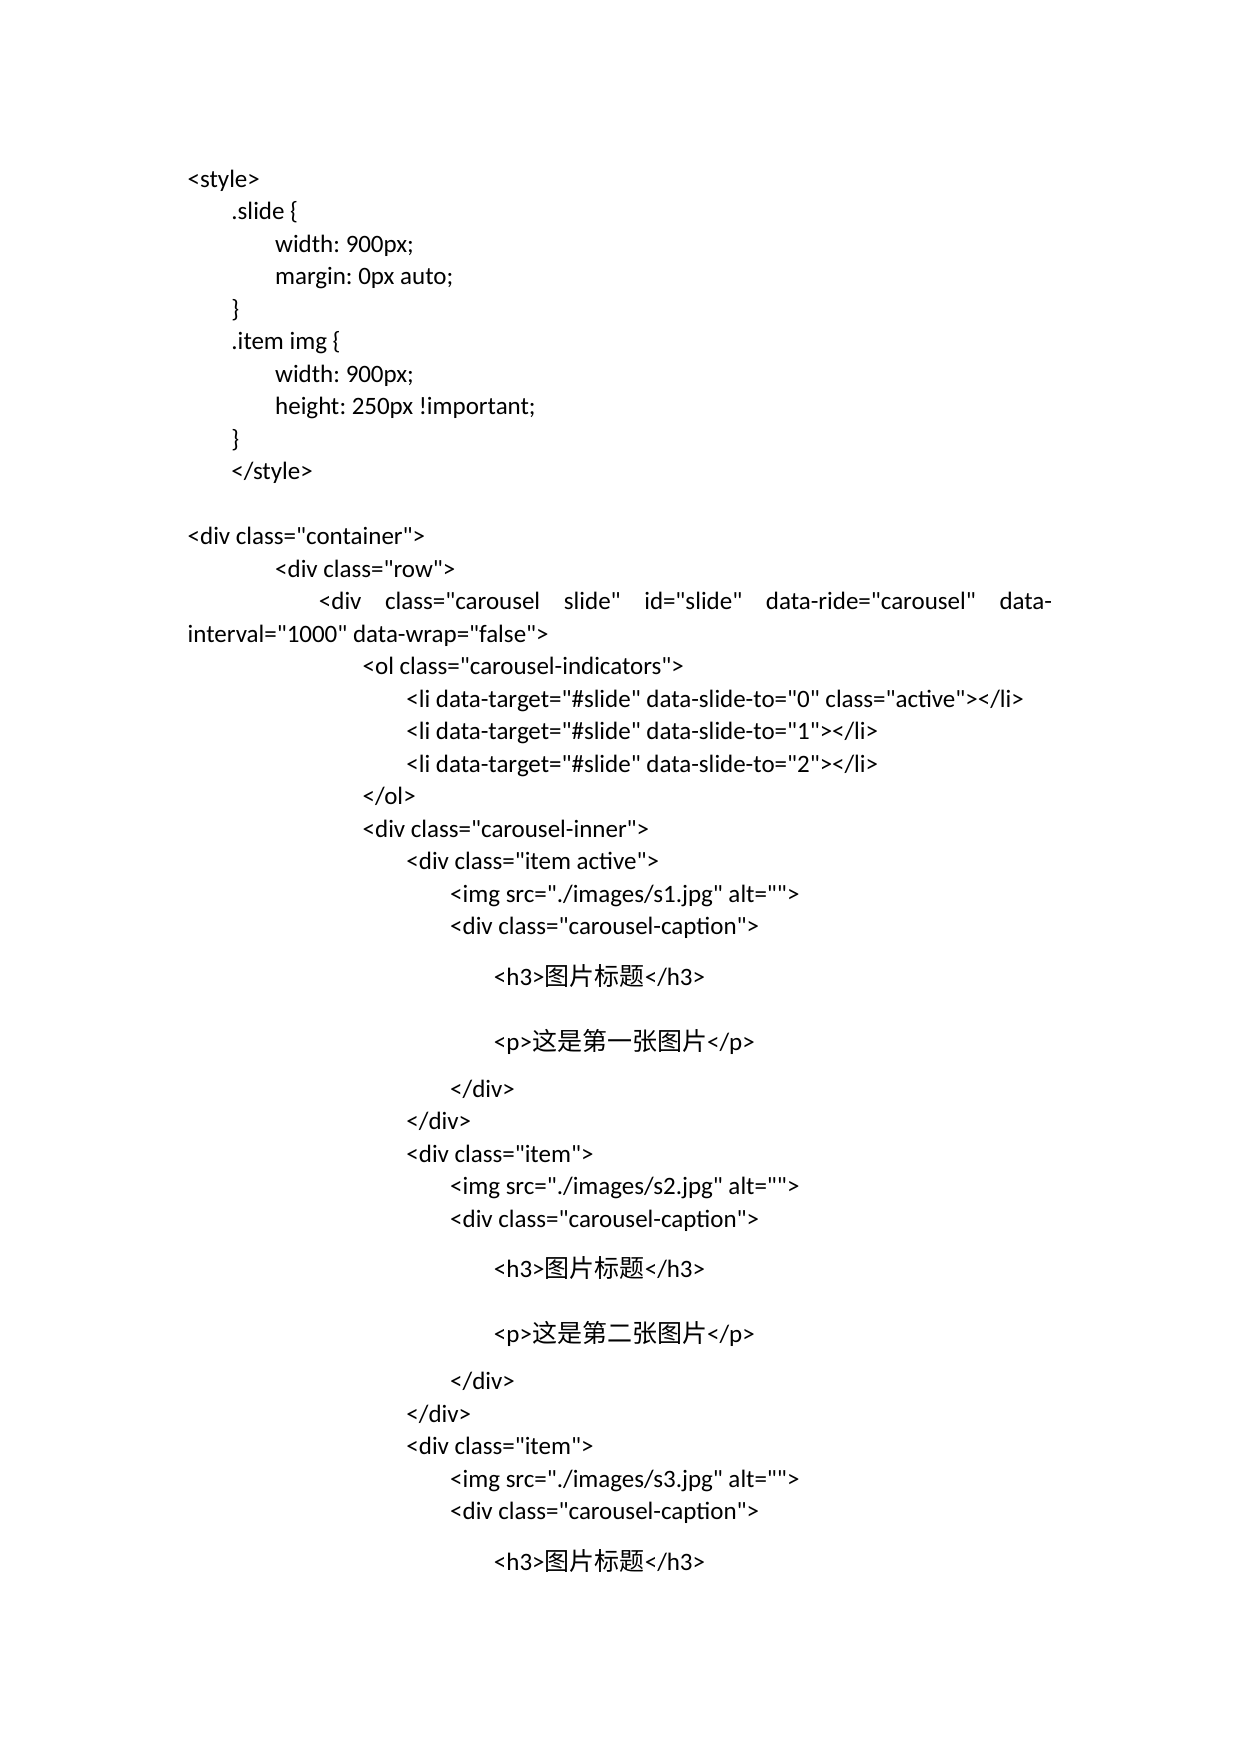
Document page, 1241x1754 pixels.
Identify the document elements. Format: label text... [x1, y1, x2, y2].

text height: 250px !important; [187, 389, 1053, 422]
text width: 900px; [187, 227, 1053, 259]
text <div class="item"> [187, 1429, 1053, 1462]
text <h3>图片标题</h3> [187, 1527, 1053, 1592]
text <li data-target="#slide" data-slide-to="1"></li> [187, 714, 1053, 747]
text <div class="container"> [187, 519, 1053, 552]
text <h3>图片标题</h3> [187, 1234, 1053, 1299]
text </div> [187, 1364, 1053, 1397]
text <div class="item active"> [187, 844, 1053, 877]
text width: 900px; [187, 357, 1053, 389]
text <div class="row"> [187, 552, 1053, 584]
text <div class="carousel-inner"> [187, 812, 1053, 844]
text .slide { [187, 194, 1053, 227]
text <h3>图片标题</h3> [187, 942, 1053, 1007]
text <style> [187, 162, 1053, 194]
text <ol class="carousel-indicators"> [187, 649, 1053, 682]
text </div> [187, 1397, 1053, 1429]
text margin: 0px auto; [187, 259, 1053, 292]
text <li data-target="#slide" data-slide-to="0" class="active"></li> [187, 682, 1053, 714]
text </ol> [187, 779, 1053, 812]
text </div> [187, 1104, 1053, 1137]
text <p>这是第二张图片</p> [187, 1299, 1053, 1364]
text <p>这是第一张图片</p> [187, 1007, 1053, 1072]
text <div class="carousel-caption"> [187, 1202, 1053, 1234]
text </div> [187, 1072, 1053, 1104]
text .item img { [187, 324, 1053, 357]
text <div class="item"> [187, 1137, 1053, 1169]
text <img src="./images/s2.jpg" alt=""> [187, 1169, 1053, 1202]
text <div class="carousel-caption"> [187, 909, 1053, 942]
text <img src="./images/s3.jpg" alt=""> [187, 1462, 1053, 1494]
text } [187, 422, 1053, 454]
text <li data-target="#slide" data-slide-to="2"></li> [187, 747, 1053, 779]
text </style> [187, 454, 1053, 487]
text <div class="carousel slide" id="slide" data-ride="carousel" data-interval="1000" data-wrap="false"> [187, 584, 1053, 649]
text <img src="./images/s1.jpg" alt=""> [187, 877, 1053, 909]
text } [187, 292, 1053, 324]
text <div class="carousel-caption"> [187, 1494, 1053, 1527]
